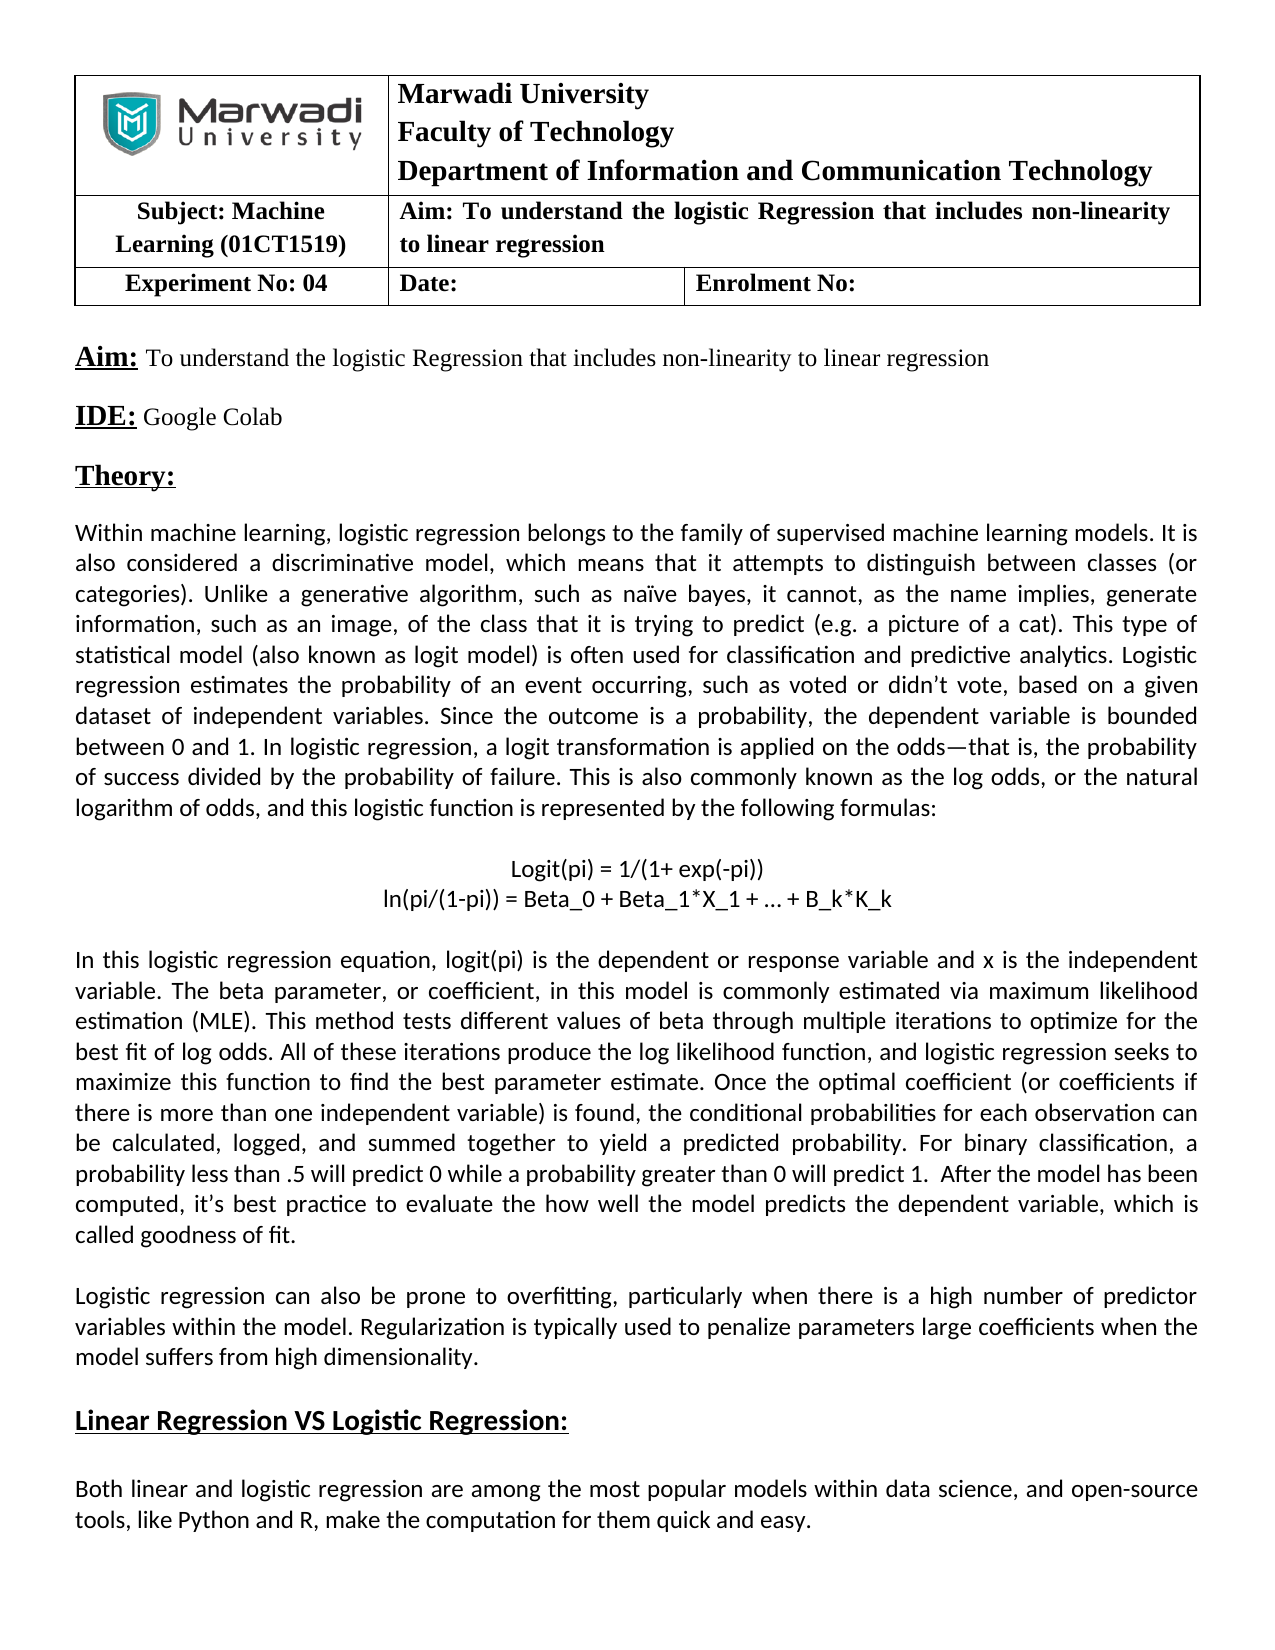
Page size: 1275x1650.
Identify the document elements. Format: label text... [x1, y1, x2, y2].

text Within machine learning, logistic regression belongs to the family of supervised machine learning models. It is also considered a discriminative model, which means that it attempts to distinguish between classes (or categories). Unlike a generative algorithm, such as naïve bayes, it cannot, as the name implies, generate information, such as an image, of the class that it is trying to predict (e.g. a picture of a cat). This type of statistical model (also known as logit model) is often used for classification and predictive analytics. Logistic regression estimates the probability of an event occurring, such as voted or didn’t vote, based on a given dataset of independent variables. Since the outcome is a probability, the dependent variable is bounded between 0 and 1. In logistic regression, a logit transformation is applied on the odds—that is, the probability of success divided by the probability of failure. This is also commonly known as the log odds, or the natural logarithm of odds, and this logistic function is represented by the following formulas: [75, 517, 1200, 822]
text Both linear and logistic regression are among the most popular models within data science, and open-source tools, like Python and R, make the computation for them quick and easy. [75, 1473, 1200, 1534]
text In this logistic regression equation, logit(pi) is the dependent or response variable and x is the independent variable. The beta parameter, or coefficient, in this model is commonly estimated via maximum likelihood estimation (MLE). This method tests different values of beta through multiple iterations to optimize for the best fit of log odds. All of these iterations produce the log likelihood function, and logistic regression seeks to maximize this function to find the best parameter estimate. Once the optimal coefficient (or coefficients if there is more than one independent variable) is found, the conditional probabilities for each observation can be calculated, logged, and summed together to yield a predicted probability. For binary classification, a probability less than .5 will predict 0 while a probability greater than 0 will predict 1. After the model has been computed, it’s best practice to evaluate the how well the model predicts the dependent variable, which is called goodness of fit. [75, 944, 1200, 1249]
text Logistic regression can also be prone to overfitting, particularly when there is a high number of predictor variables within the model. Regularization is typically used to penalize parameters large coefficients when the model suffers from high dimensionality. [75, 1280, 1200, 1372]
text ln(pi/(1-pi)) = Beta_0 + Beta_1*X_1 + … + B_k*K_k [75, 883, 1200, 914]
text Logit(pi) = 1/(1+ exp(-pi)) [75, 853, 1200, 883]
text IDE: Google Colab [75, 398, 1200, 432]
text Linear Regression VS Logistic Regression: [75, 1402, 1200, 1438]
text Theory: [75, 458, 1200, 491]
text Aim: To understand the logistic Regression that includes non-linearity to linear regression [75, 339, 1200, 372]
picture [87, 76, 377, 172]
